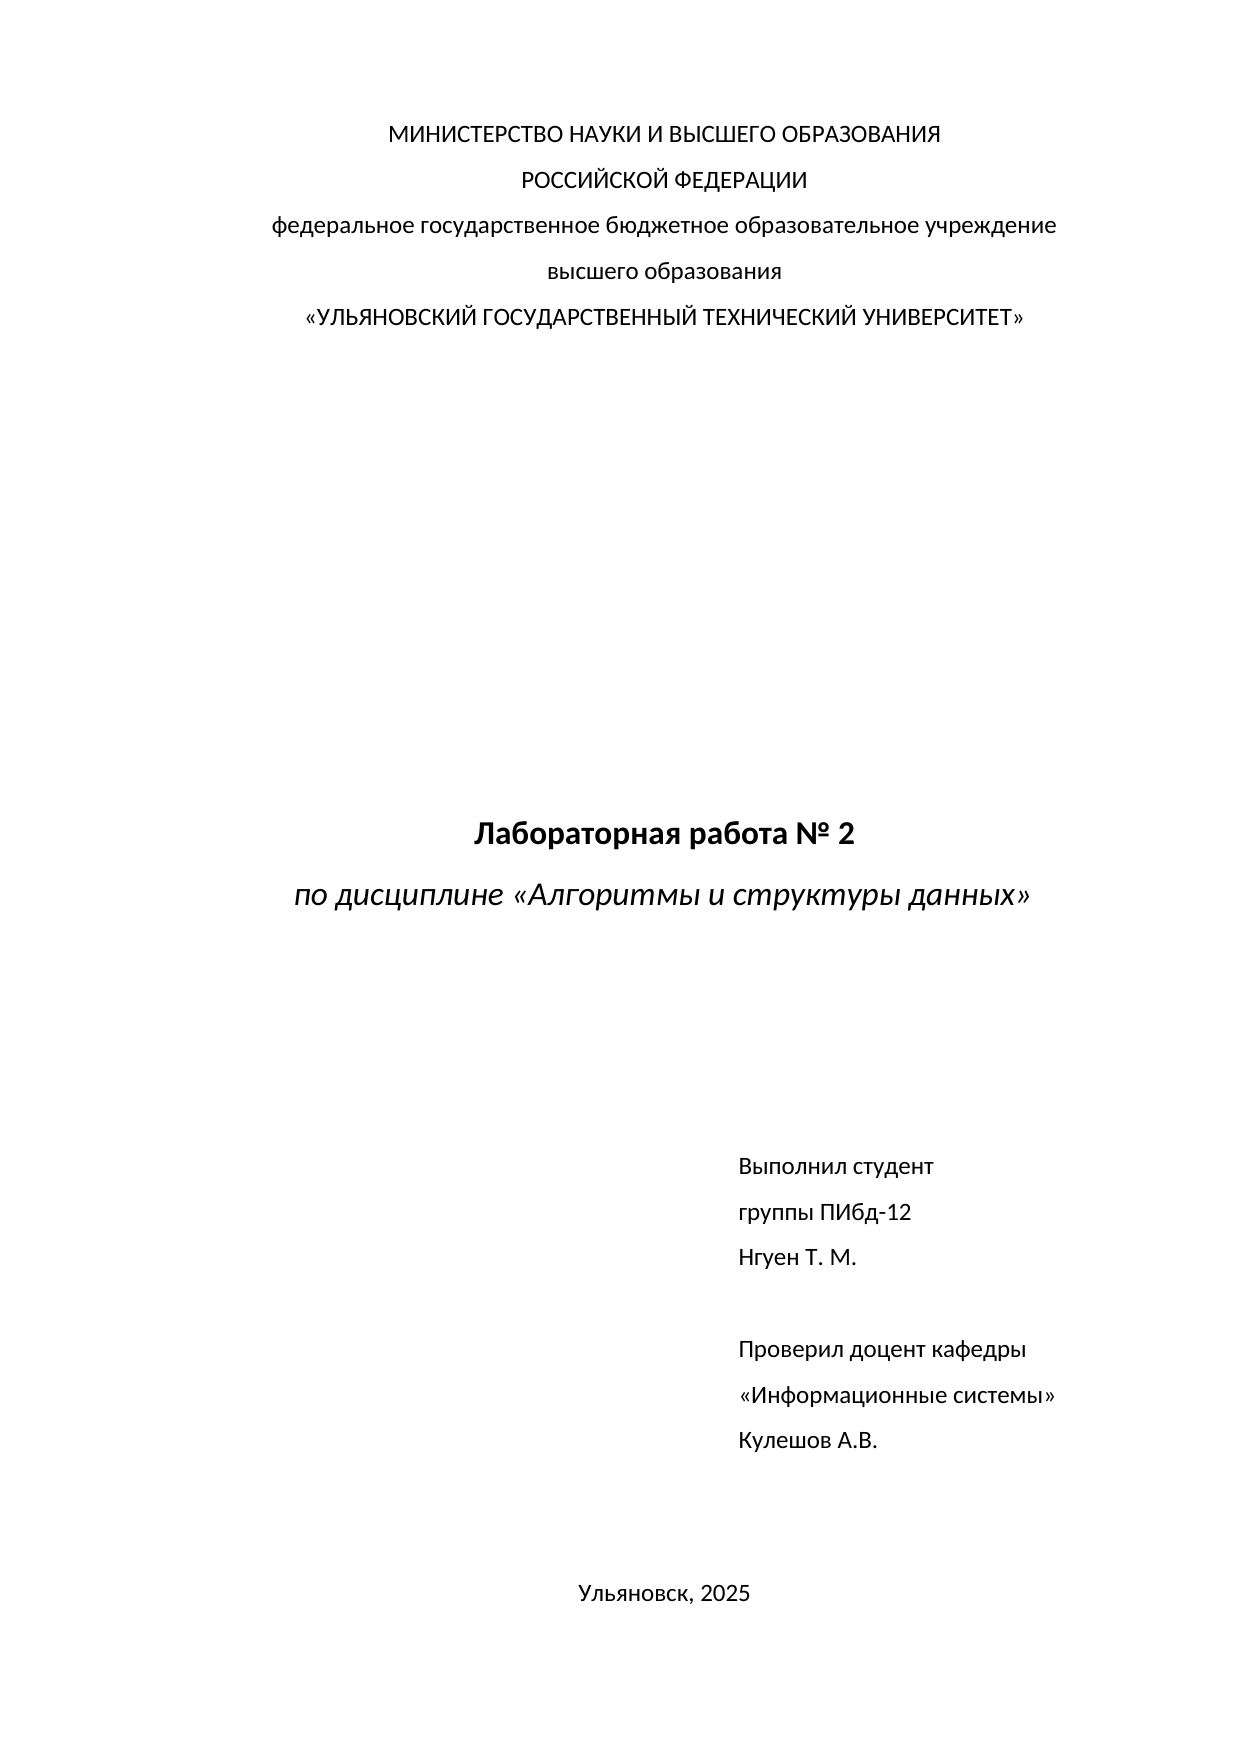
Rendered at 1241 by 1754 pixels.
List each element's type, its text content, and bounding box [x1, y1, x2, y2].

text Ульяновск, 2025 [177, 1577, 1152, 1608]
text по дисциплине «Алгоритмы и структуры данных» [177, 873, 1152, 914]
text Проверил доцент кафедры [177, 1333, 1152, 1363]
text Лабораторная работа № 2 [177, 812, 1152, 853]
text «УЛЬЯНОВСКИЙ ГОСУДАРСТВЕННЫЙ ТЕХНИЧЕСКИЙ УНИВЕРСИТЕТ» [177, 301, 1152, 332]
text Выполнил студент [177, 1150, 1152, 1181]
text РОССИЙСКОЙ ФЕДЕРАЦИИ [177, 164, 1152, 194]
text МИНИСТЕРСТВО НАУКИ И ВЫСШЕГО ОБРАЗОВАНИЯ [177, 118, 1152, 149]
text Кулешов А.В. [177, 1424, 1152, 1455]
text группы ПИбд-12 [177, 1196, 1152, 1226]
text «Информационные системы» [177, 1379, 1152, 1409]
text федеральное государственное бюджетное образовательное учреждение [177, 209, 1152, 240]
text высшего образования [177, 255, 1152, 286]
text Нгуен Т. М. [177, 1242, 1152, 1272]
